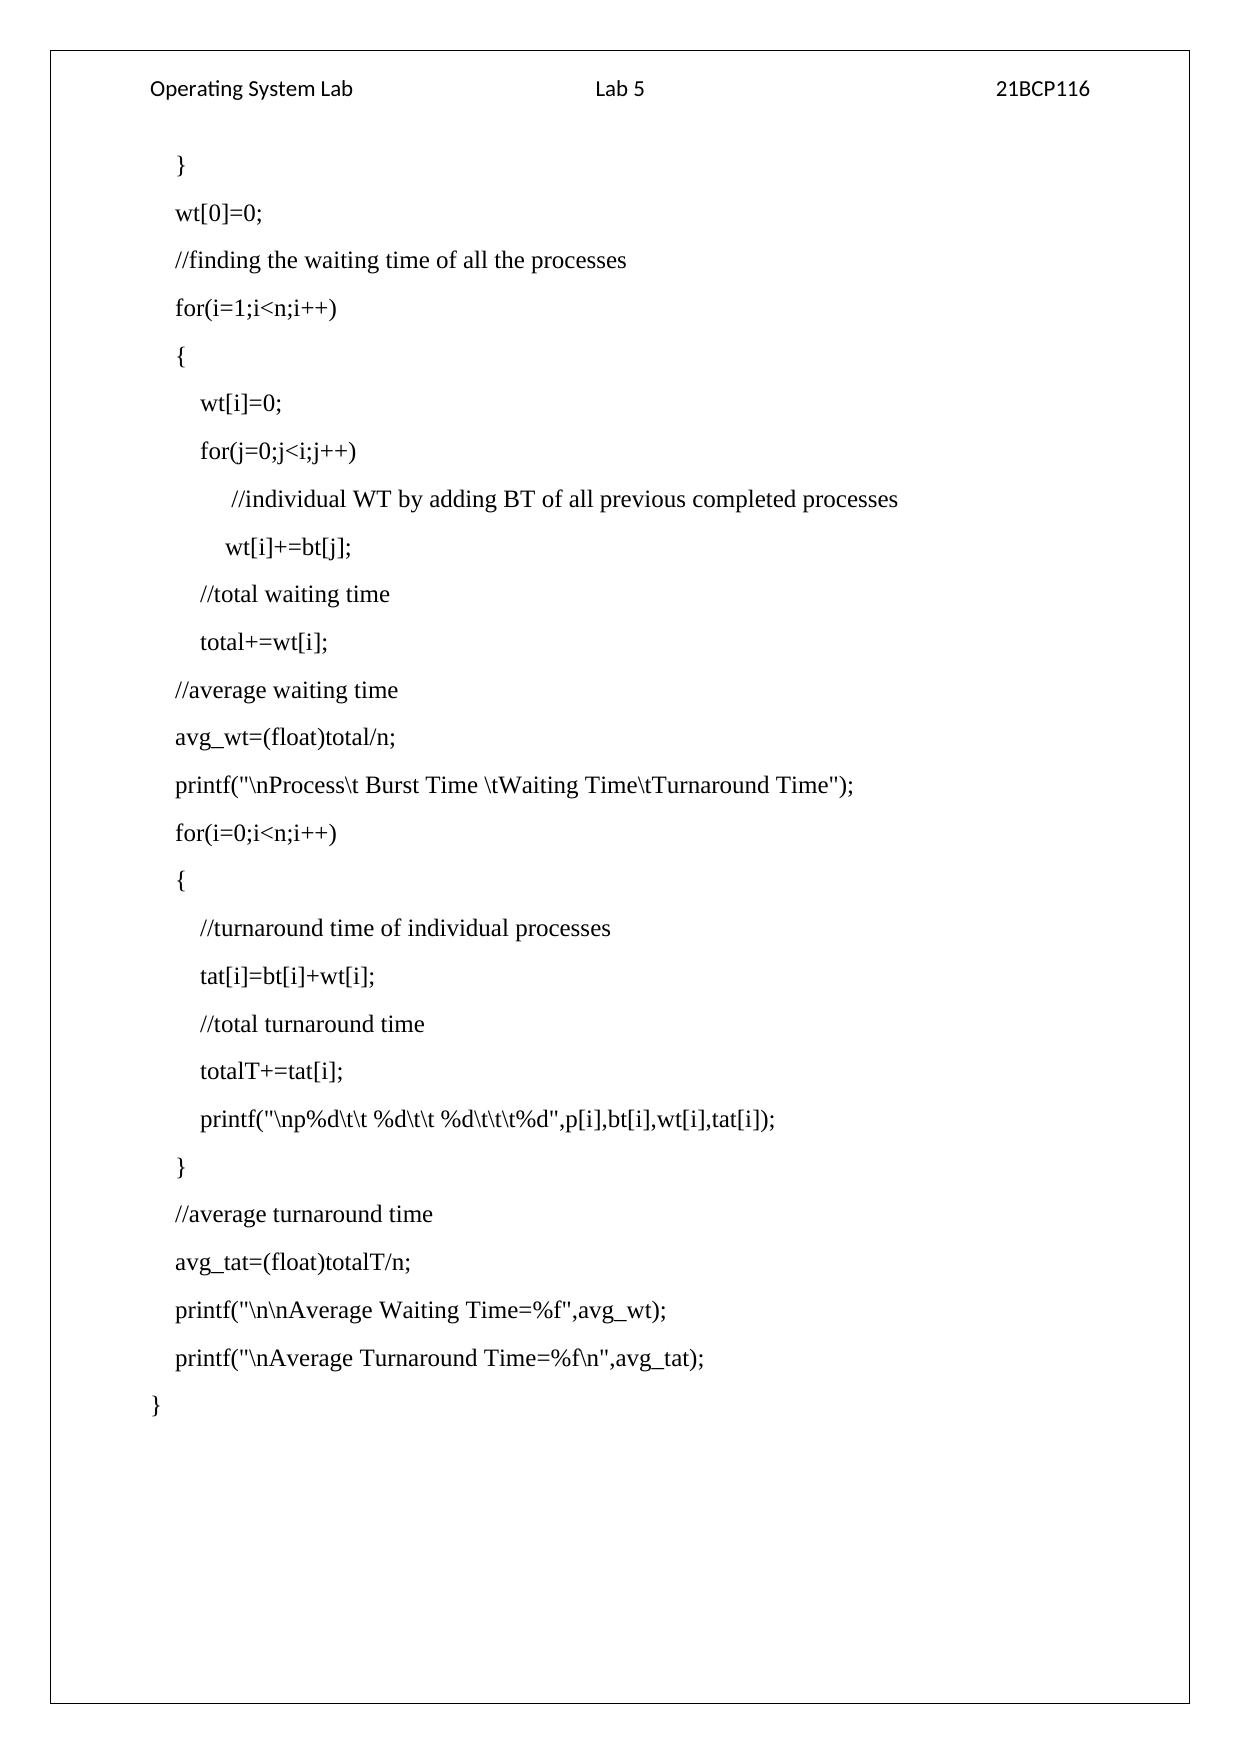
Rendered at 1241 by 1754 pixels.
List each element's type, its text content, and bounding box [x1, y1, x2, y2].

text { [150, 341, 1090, 369]
text } [150, 150, 1090, 179]
text //total turnaround time [150, 1009, 1090, 1037]
text //average turnaround time [150, 1199, 1090, 1228]
text { [150, 866, 1090, 894]
text avg_wt=(float)total/n; [150, 722, 1090, 751]
text printf("\np%d\t\t %d\t\t %d\t\t\t%d",p[i],bt[i],wt[i],tat[i]); [150, 1104, 1090, 1133]
text for(i=1;i<n;i++) [150, 293, 1090, 322]
text total+=wt[i]; [150, 627, 1090, 656]
text for(i=0;i<n;i++) [150, 818, 1090, 847]
text //individual WT by adding BT of all previous completed processes [150, 484, 1090, 513]
text wt[i]+=bt[j]; [150, 532, 1090, 560]
text printf("\nProcess\t Burst Time \tWaiting Time\tTurnaround Time"); [150, 770, 1090, 799]
text //total waiting time [150, 579, 1090, 608]
text printf("\n\nAverage Waiting Time=%f",avg_wt); [150, 1295, 1090, 1324]
text tat[i]=bt[i]+wt[i]; [150, 961, 1090, 990]
text wt[0]=0; [150, 198, 1090, 226]
text } [150, 1152, 1090, 1181]
text totalT+=tat[i]; [150, 1056, 1090, 1085]
text avg_tat=(float)totalT/n; [150, 1247, 1090, 1276]
text for(j=0;j<i;j++) [150, 436, 1090, 465]
text //finding the waiting time of all the processes [150, 245, 1090, 274]
text wt[i]=0; [150, 388, 1090, 417]
text //average waiting time [150, 675, 1090, 703]
text printf("\nAverage Turnaround Time=%f\n",avg_tat); [150, 1343, 1090, 1371]
text } [150, 1390, 1090, 1419]
text //turnaround time of individual processes [150, 913, 1090, 942]
